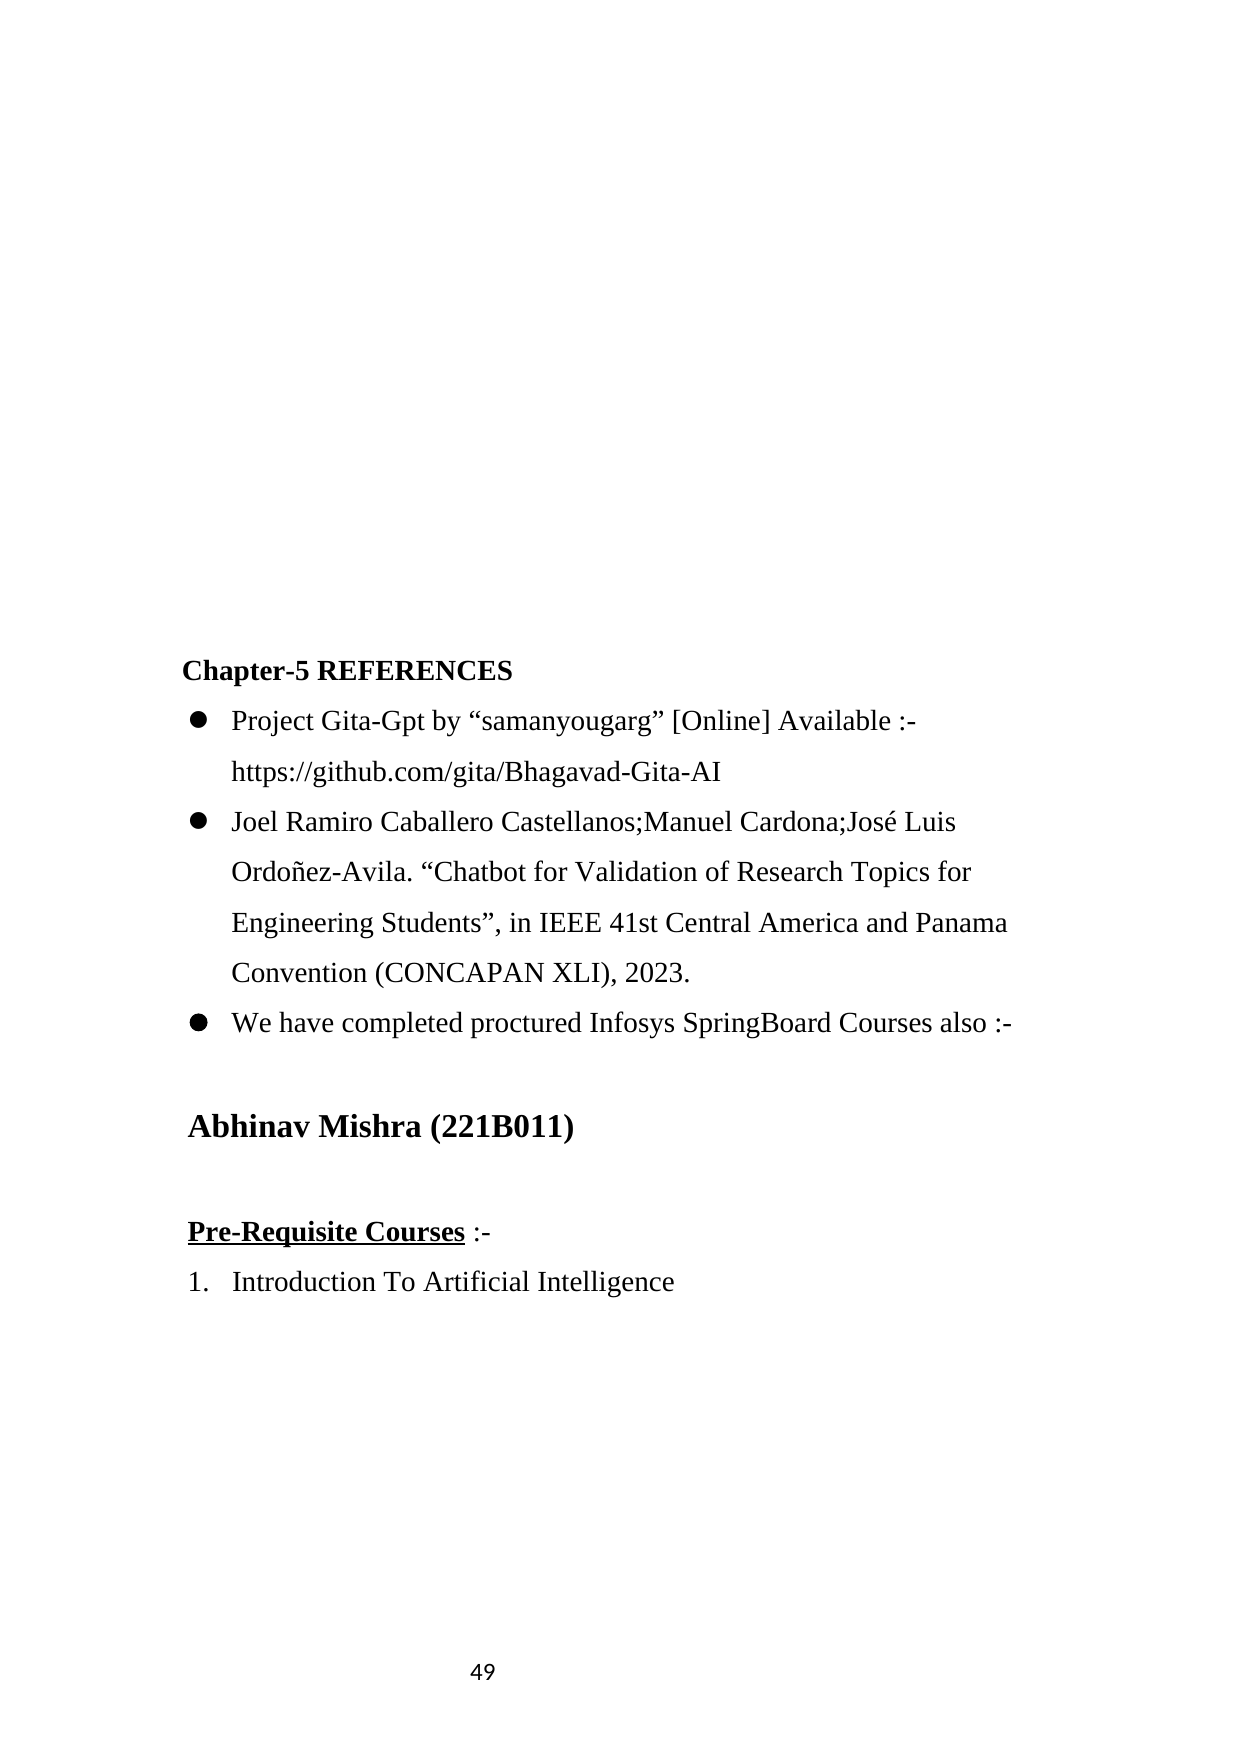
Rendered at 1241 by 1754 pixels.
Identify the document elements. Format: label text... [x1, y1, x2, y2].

text Chapter-5 REFERENCES [182, 653, 1053, 687]
list Introduction To Artificial Intelligence [187, 1264, 1053, 1298]
list Project Gita-Gpt by “samanyougarg” [Online] Available :- https://github.com/gita/Bhagavad-Gita-AI [187, 703, 1053, 787]
list We have completed proctured Infosys SpringBoard Courses also :- [187, 1006, 1053, 1039]
list Abhinav Mishra (221B011) [187, 1106, 1053, 1144]
list Pre-Requisite Courses :- [187, 1214, 1053, 1248]
list Joel Ramiro Caballero Castellanos;Manuel Cardona;José Luis Ordoñez-Avila. “Chatbot for Validation of Research Topics for Engineering Students”, in IEEE 41st Central America and Panama Convention (CONCAPAN XLI), 2023. [187, 804, 1053, 989]
